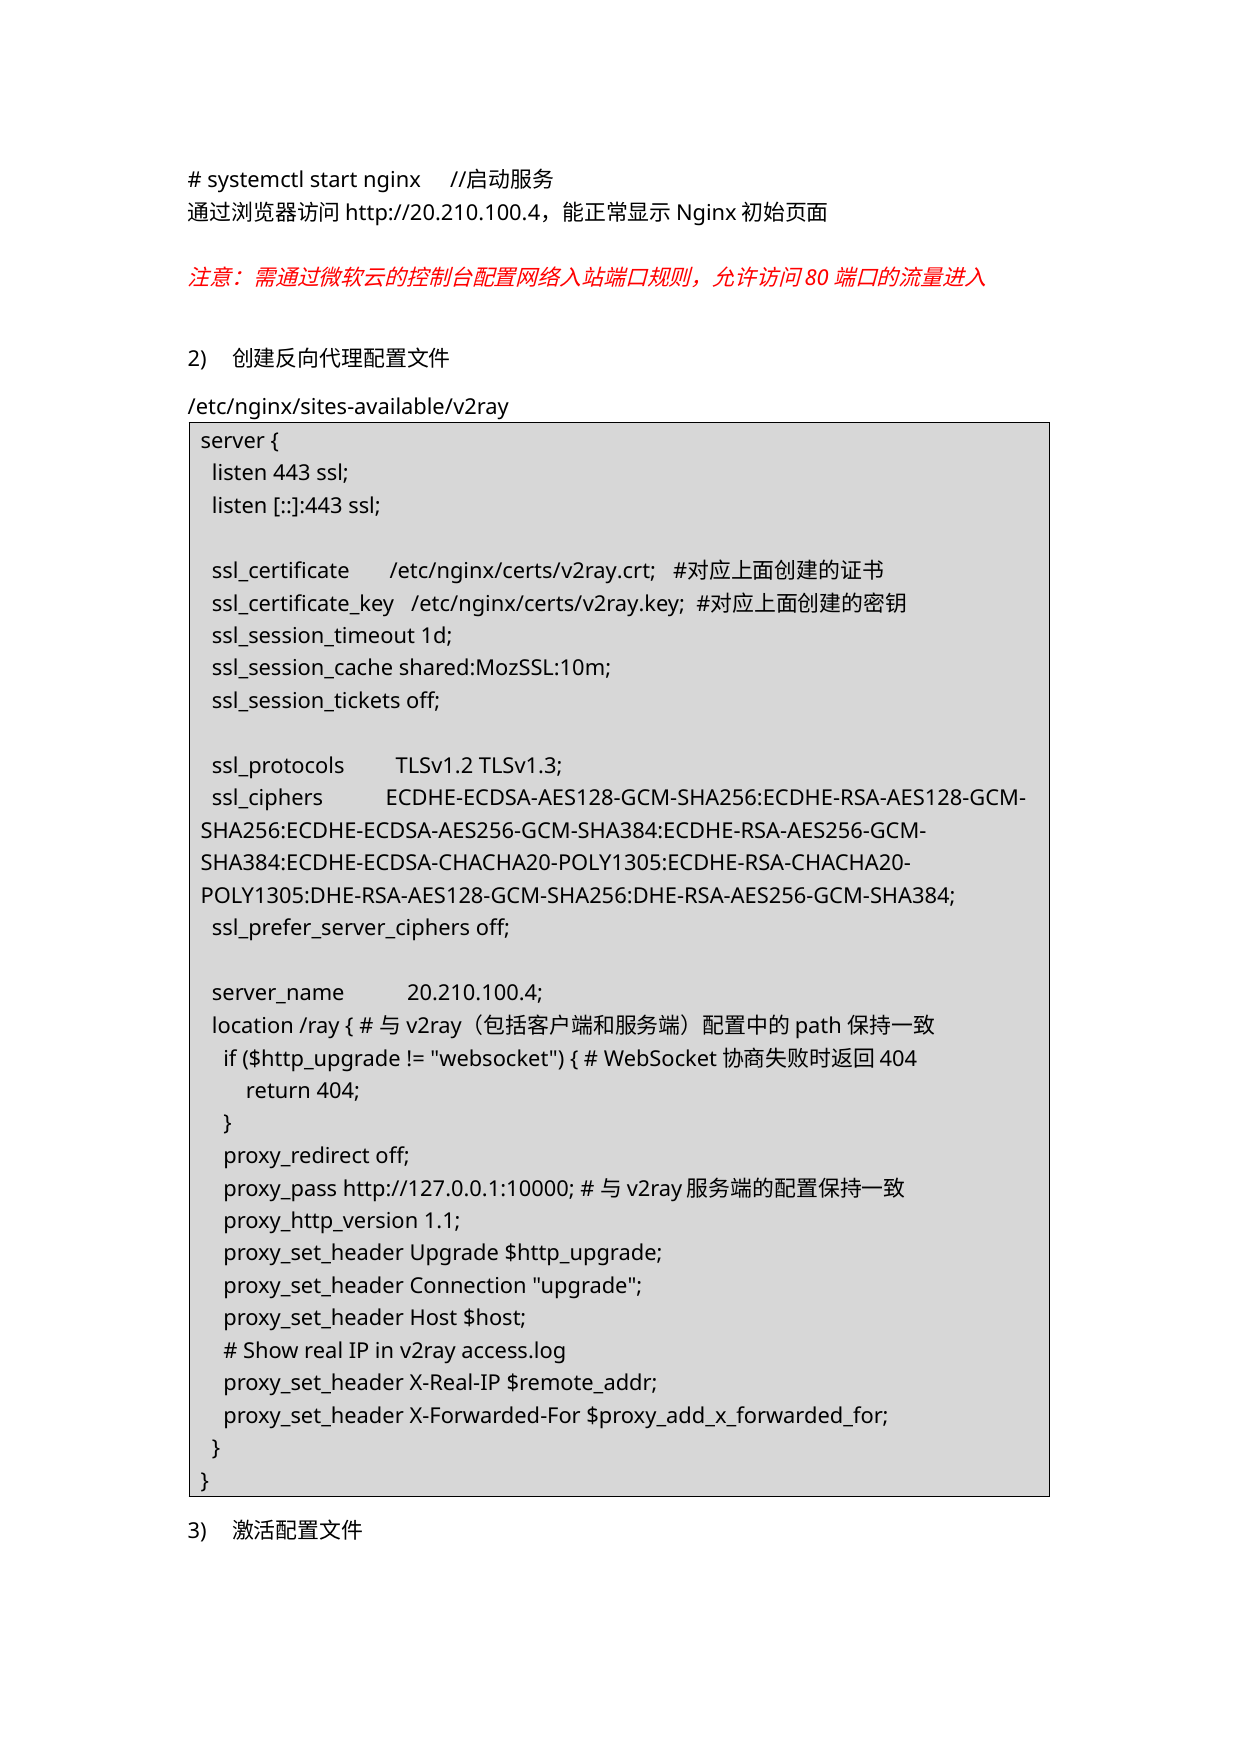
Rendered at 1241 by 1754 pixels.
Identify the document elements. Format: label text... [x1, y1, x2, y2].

list 通过浏览器访问http://20.210.100.4，能正常显示Nginx初始页面 [187, 194, 1053, 227]
list 注意：需通过微软云的控制台配置网络入站端口规则，允许访问80端口的流量进入 [187, 259, 1053, 292]
list # systemctl start nginx //启动服务 [187, 162, 1053, 194]
list /etc/nginx/sites-available/v2ray [187, 390, 1053, 422]
table_header server { listen 443 ssl; listen [::]:443 ssl; ssl_certificate /etc/nginx/certs/v2ray.crt; #对应上面创建的证书 ssl_certificate_key /etc/nginx/certs/v2ray.key; #对应上面创建的密钥 ssl_session_timeout 1d; ssl_session_cache shared:MozSSL:10m; ssl_session_tickets off; ssl_protocols TLSv1.2 TLSv1.3; ssl_ciphers ECDHE-ECDSA-AES128-GCM-SHA256:ECDHE-RSA-AES128-GCM-SHA256:ECDHE-ECDSA-AES256-GCM-SHA384:ECDHE-RSA-AES256-GCM-SHA384:ECDHE-ECDSA-CHACHA20-POLY1305:ECDHE-RSA-CHACHA20-POLY1305:DHE-RSA-AES128-GCM-SHA256:DHE-RSA-AES256-GCM-SHA384; ssl_prefer_server_ciphers off; server_name 20.210.100.4; location /ray { # 与 v2ray（包括客户端和服务端）配置中的 path 保持一致 if ($http_upgrade != "websocket") { # WebSocket协商失败时返回404 return 404; } proxy_redirect off; proxy_pass http://127.0.0.1:10000; # 与v2ray服务端的配置保持一致 proxy_http_version 1.1; proxy_set_header Upgrade $http_upgrade; proxy_set_header Connection "upgrade"; proxy_set_header Host $host; # Show real IP in v2ray access.log proxy_set_header X-Real-IP $remote_addr; proxy_set_header X-Forwarded-For $proxy_add_x_forwarded_for; } } [190, 423, 1049, 1496]
list 创建反向代理配置文件 [187, 341, 1053, 373]
list 激活配置文件 [187, 1513, 1053, 1546]
